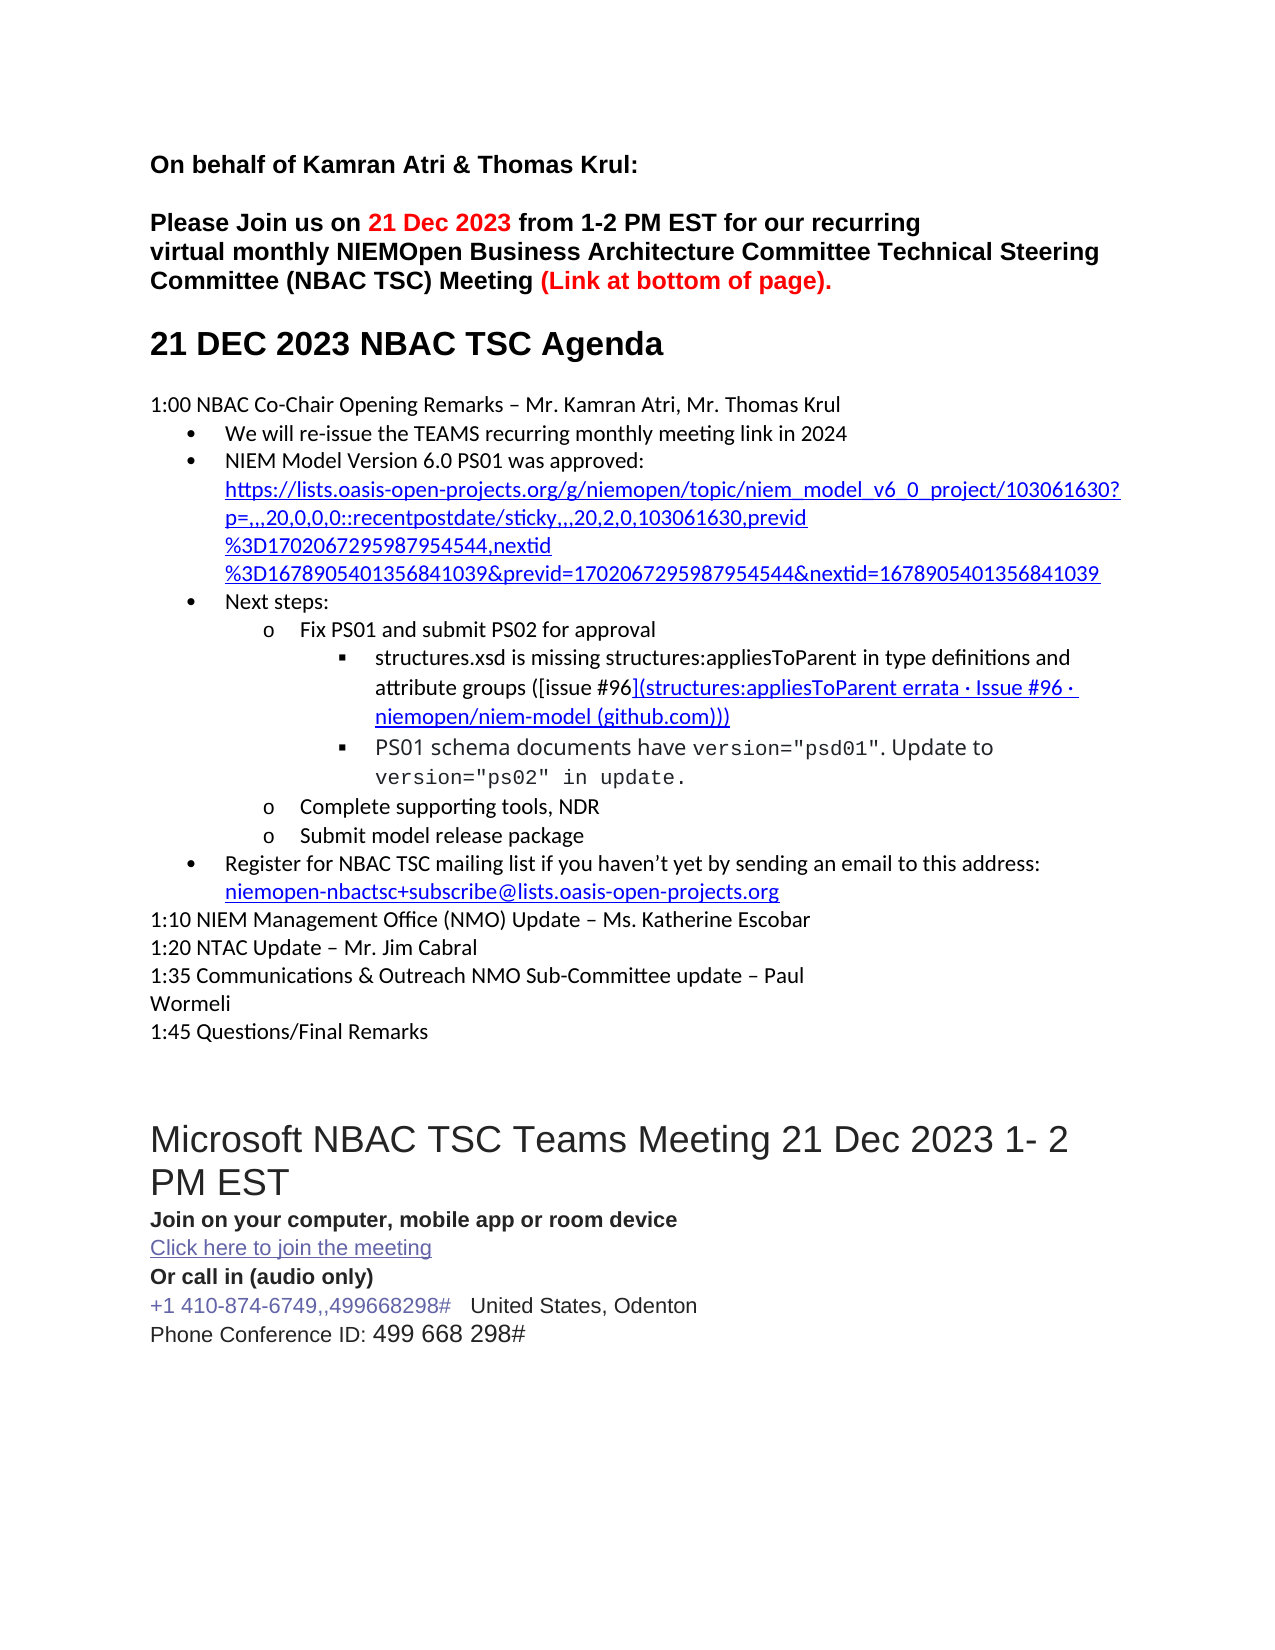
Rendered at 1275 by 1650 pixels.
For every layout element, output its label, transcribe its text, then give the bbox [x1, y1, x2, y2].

text 1:45 Questions/Final Remarks [150, 1017, 1125, 1046]
text +1 410-874-6749,,499668298# United States, Odenton [150, 1290, 1125, 1319]
text Microsoft NBAC TSC Teams Meeting 21 Dec 2023 1- 2 PM EST [150, 1117, 1125, 1204]
text Phone Conference ID: 499 668 298# [150, 1319, 1125, 1347]
text Wormeli [150, 989, 1125, 1017]
list Complete supporting tools, NDR [262, 792, 1125, 821]
text 1:35 Communications & Outreach NMO Sub-Committee update – Paul [150, 961, 1125, 989]
text 1:10 NIEM Management Office (NMO) Update – Ms. Katherine Escobar [150, 905, 1125, 933]
text 1:00 NBAC Co-Chair Opening Remarks – Mr. Kamran Atri, Mr. Thomas Krul [150, 391, 1125, 419]
list structures.xsd is missing structures:appliesToParent in type definitions and attribute groups ([issue #96](structures:appliesToParent errata · Issue #96 · niemopen/niem-model (github.com))) [337, 643, 1125, 730]
text Click here to join the meeting [150, 1232, 1125, 1261]
text Join on your computer, mobile app or room device [150, 1204, 1125, 1232]
list NIEM Model Version 6.0 PS01 was approved: https://lists.oasis-open-projects.org/g/niemopen/topic/niem_model_v6_0_project/103061630?p=,,,20,0,0,0::recentpostdate/sticky,,,20,2,0,103061630,previd%3D1702067295987954544,nextid%3D1678905401356841039&previd=1702067295987954544&nextid=1678905401356841039 [187, 447, 1125, 587]
list PS01 schema documents have version="psd01". Update to version="ps02" in update. [337, 731, 1125, 791]
text Please Join us on 21 Dec 2023 from 1-2 PM EST for our recurring virtual monthly NIEMOpen Business Architecture Committee Technical Steering Committee (NBAC TSC) Meeting (Link at bottom of page). [150, 208, 1125, 295]
text 1:20 NTAC Update – Mr. Jim Cabral [150, 933, 1125, 961]
list Register for NBAC TSC mailing list if you haven’t yet by sending an email to this address: niemopen-nbactsc+subscribe@lists.oasis-open-projects.org [187, 849, 1125, 905]
text 21 DEC 2023 NBAC TSC Agenda [150, 324, 1125, 363]
text Or call in (audio only) [150, 1261, 1125, 1290]
list We will re-issue the TEAMS recurring monthly meeting link in 2024 [187, 419, 1125, 447]
list Submit model release package [262, 821, 1125, 849]
list Fix PS01 and submit PS02 for approval [262, 615, 1125, 643]
text On behalf of Kamran Atri & Thomas Krul: [150, 150, 1125, 179]
list Next steps: [187, 587, 1125, 615]
